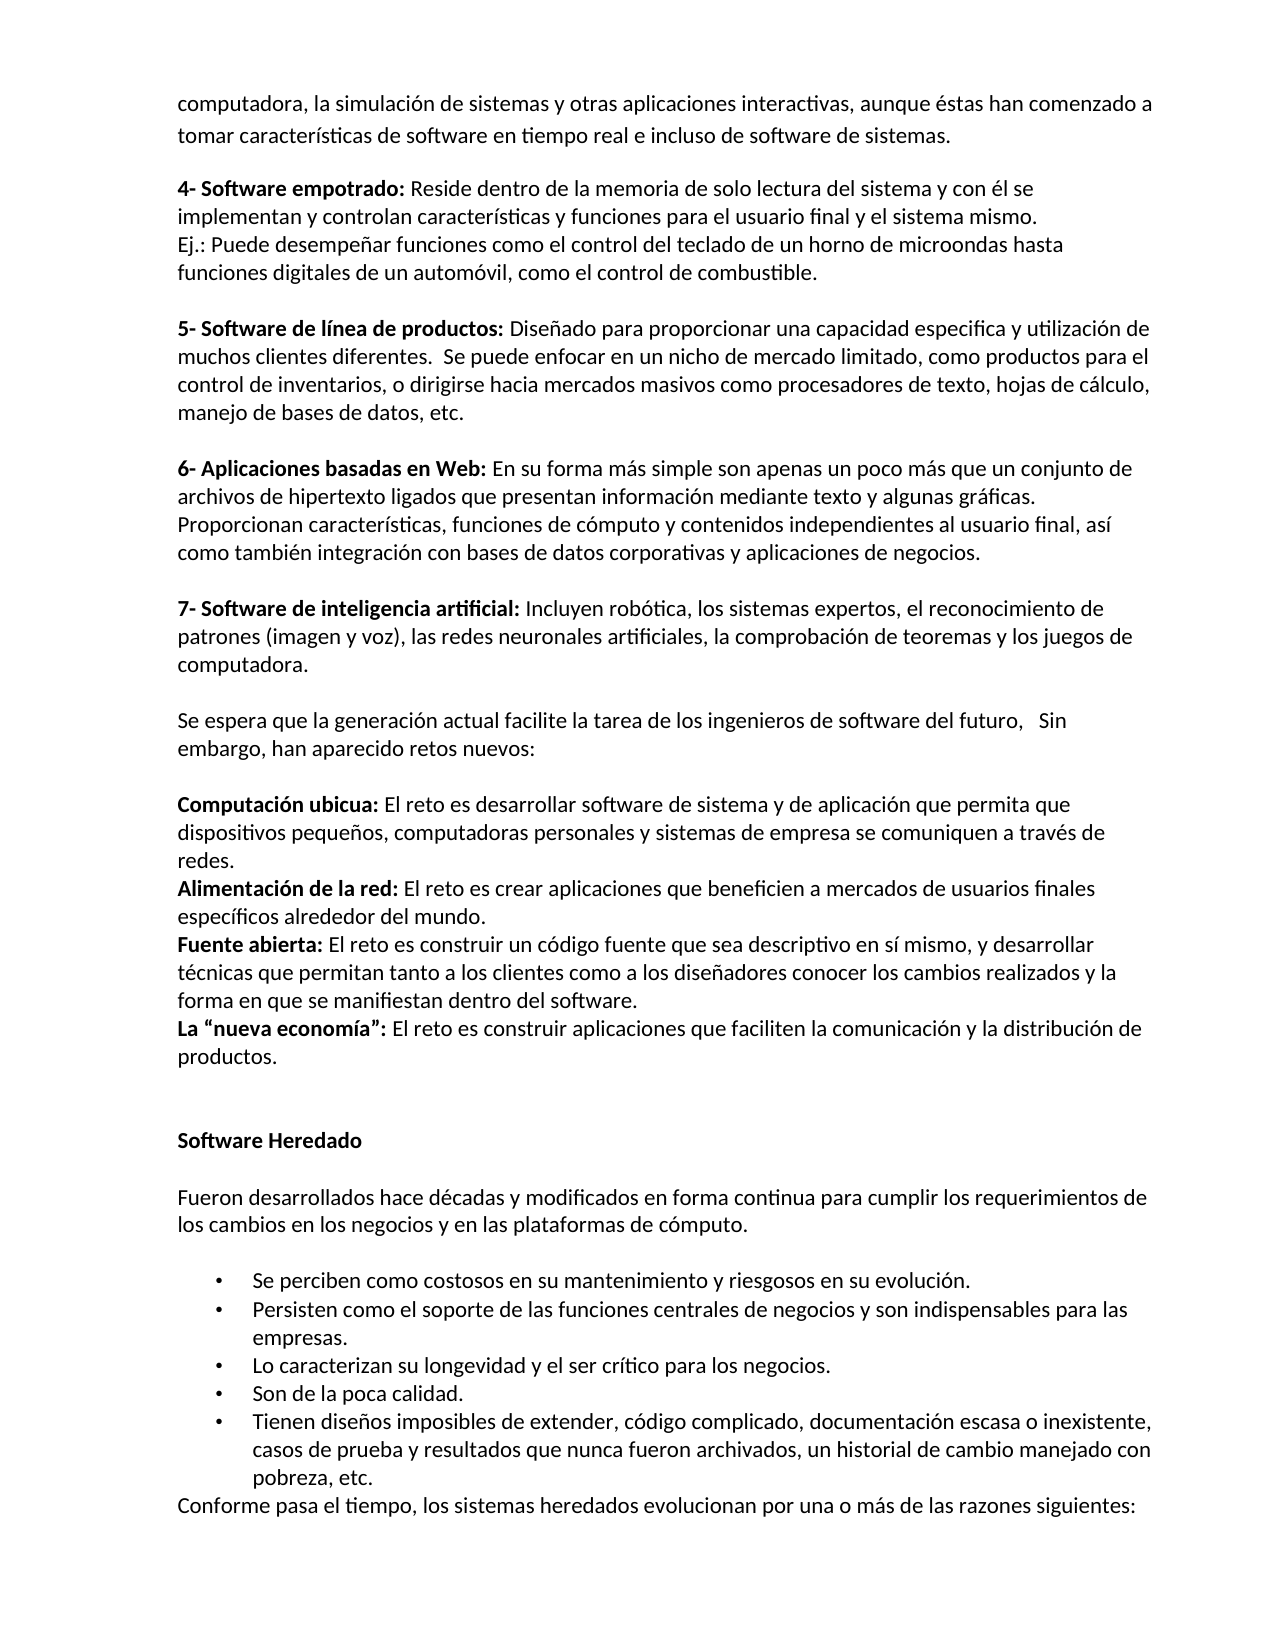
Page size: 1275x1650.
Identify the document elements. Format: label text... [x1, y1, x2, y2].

text Fueron desarrollados hace décadas y modificados en forma continua para cumplir los requerimientos de los cambios en los negocios y en las plataformas de cómputo. [177, 1183, 1157, 1239]
text Ej.: Puede desempeñar funciones como el control del teclado de un horno de microondas hasta funciones digitales de un automóvil, como el control de combustible. [177, 230, 1157, 286]
text Conforme pasa el tiempo, los sistemas heredados evolucionan por una o más de las razones siguientes: [177, 1491, 1157, 1519]
list Lo caracterizan su longevidad y el ser crítico para los negocios. [215, 1351, 1157, 1379]
text Proporcionan características, funciones de cómputo y contenidos independientes al usuario final, así como también integración con bases de datos corporativas y aplicaciones de negocios. [177, 510, 1157, 566]
text Se espera que la generación actual facilite la tarea de los ingenieros de software del futuro, Sin embargo, han aparecido retos nuevos: [177, 706, 1157, 762]
text 6- Aplicaciones basadas en Web: En su forma más simple son apenas un poco más que un conjunto de archivos de hipertexto ligados que presentan información mediante texto y algunas gráficas. [177, 454, 1157, 510]
text Fuente abierta: El reto es construir un código fuente que sea descriptivo en sí mismo, y desarrollar técnicas que permitan tanto a los clientes como a los diseñadores conocer los cambios realizados y la forma en que se manifiestan dentro del software. [177, 930, 1157, 1014]
text 4- Software empotrado: Reside dentro de la memoria de solo lectura del sistema y con él se implementan y controlan características y funciones para el usuario final y el sistema mismo. [177, 174, 1157, 230]
text 7- Software de inteligencia artificial: Incluyen robótica, los sistemas expertos, el reconocimiento de patrones (imagen y voz), las redes neuronales artificiales, la comprobación de teoremas y los juegos de computadora. [177, 594, 1157, 678]
text Computación ubicua: El reto es desarrollar software de sistema y de aplicación que permita que dispositivos pequeños, computadoras personales y sistemas de empresa se comuniquen a través de redes. [177, 790, 1157, 874]
text 5- Software de línea de productos: Diseñado para proporcionar una capacidad especifica y utilización de muchos clientes diferentes. Se puede enfocar en un nicho de mercado limitado, como productos para el control de inventarios, o dirigirse hacia mercados masivos como procesadores de texto, hojas de cálculo, manejo de bases de datos, etc. [177, 314, 1157, 426]
text Alimentación de la red: El reto es crear aplicaciones que beneficien a mercados de usuarios finales específicos alrededor del mundo. [177, 874, 1157, 930]
list Tienen diseños imposibles de extender, código complicado, documentación escasa o inexistente, casos de prueba y resultados que nunca fueron archivados, un historial de cambio manejado con pobreza, etc. [215, 1407, 1157, 1491]
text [177, 89, 1157, 149]
list Persisten como el soporte de las funciones centrales de negocios y son indispensables para las empresas. [215, 1295, 1157, 1351]
text Software Heredado [177, 1127, 1157, 1154]
list Son de la poca calidad. [215, 1379, 1157, 1407]
text La “nueva economía”: El reto es construir aplicaciones que faciliten la comunicación y la distribución de productos. [177, 1014, 1157, 1071]
list Se perciben como costosos en su mantenimiento y riesgosos en su evolución. [215, 1267, 1157, 1295]
